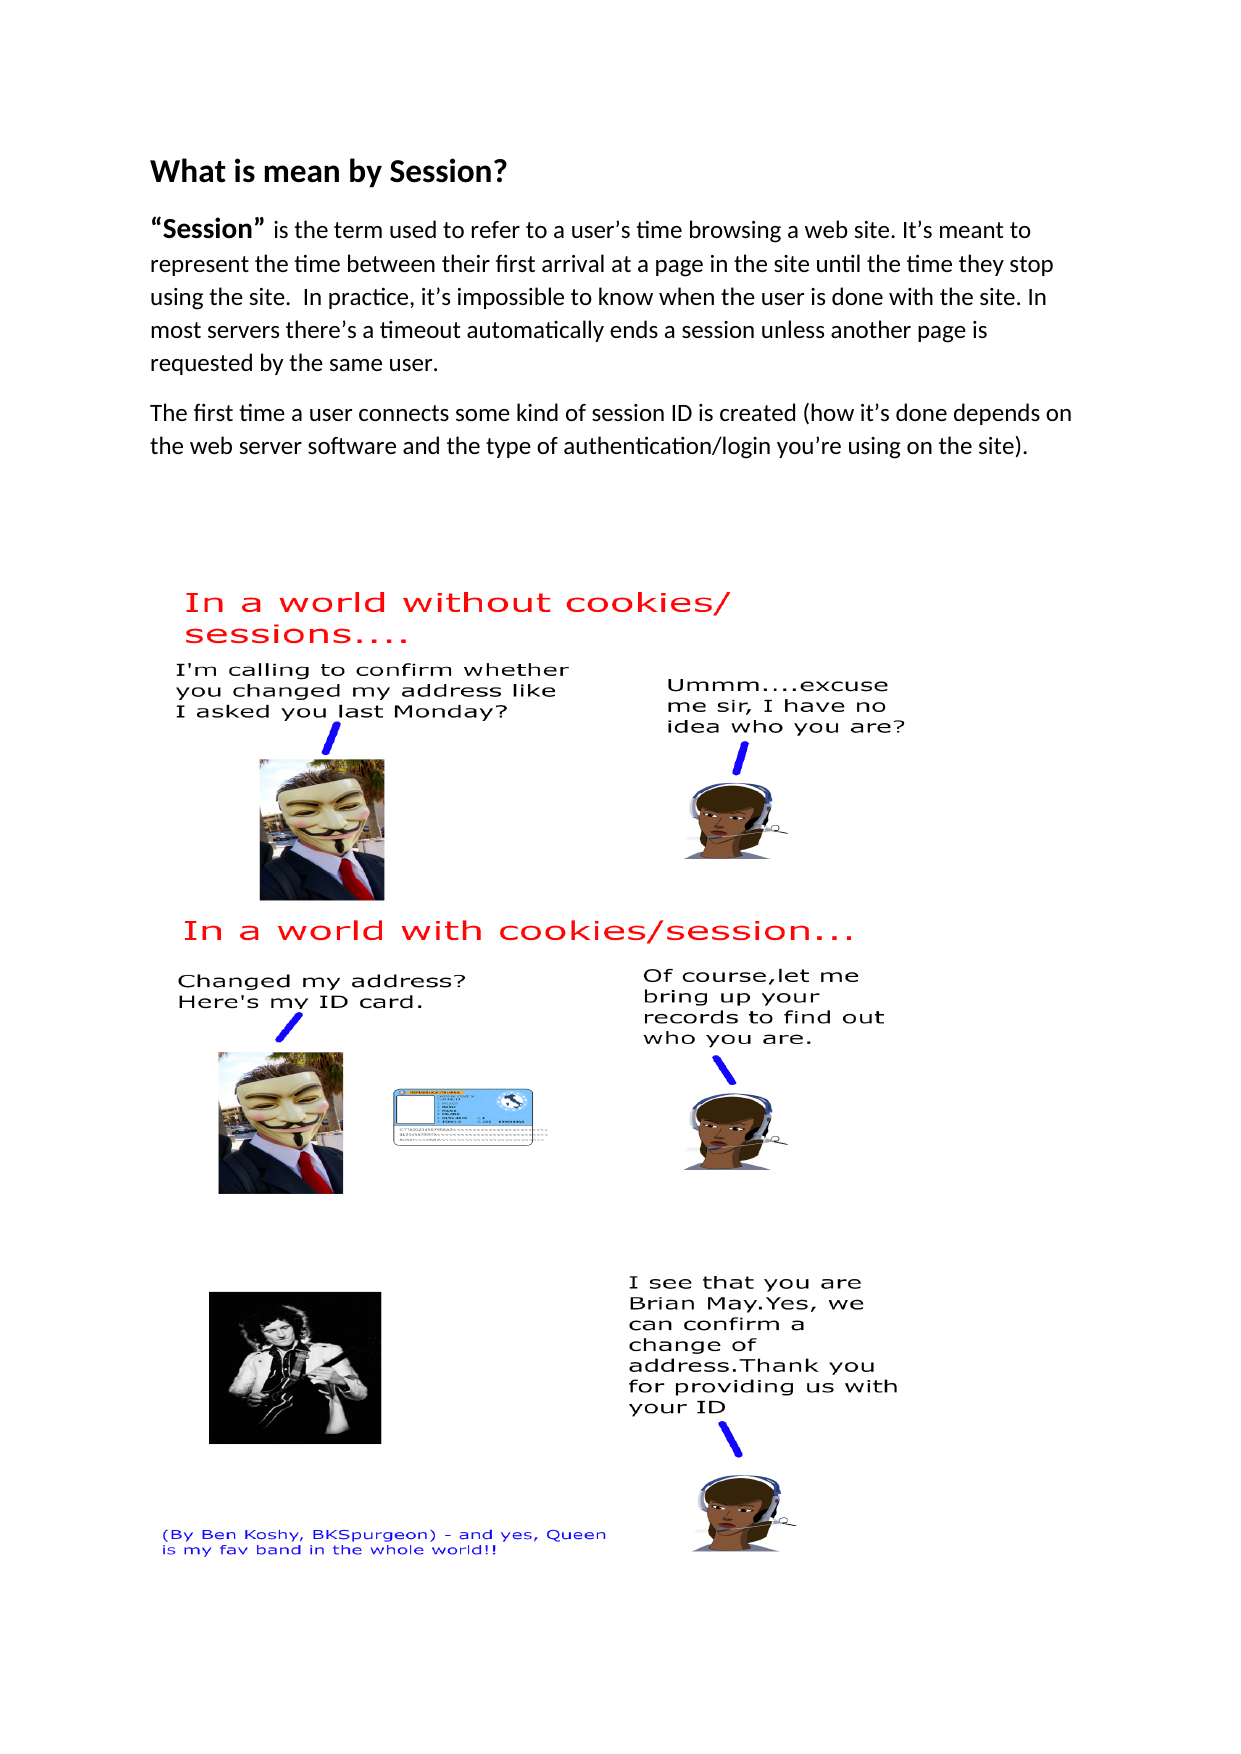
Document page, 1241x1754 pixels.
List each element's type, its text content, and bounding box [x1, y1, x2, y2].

text “Session” is the term used to refer to a user’s time browsing a web site. It’s meant to represent the time between their first arrival at a page in the site until the time they stop using the site. In practice, it’s impossible to know when the user is done with the site. In most servers there’s a timeout automatically ends a session unless another page is requested by the same user. [150, 211, 1090, 378]
text What is mean by Session? [150, 150, 1090, 191]
text The first time a user connects some kind of session ID is created (how it’s done depends on the web server software and the type of authentication/login you’re using on the site). [150, 397, 1090, 460]
picture [150, 578, 956, 1571]
